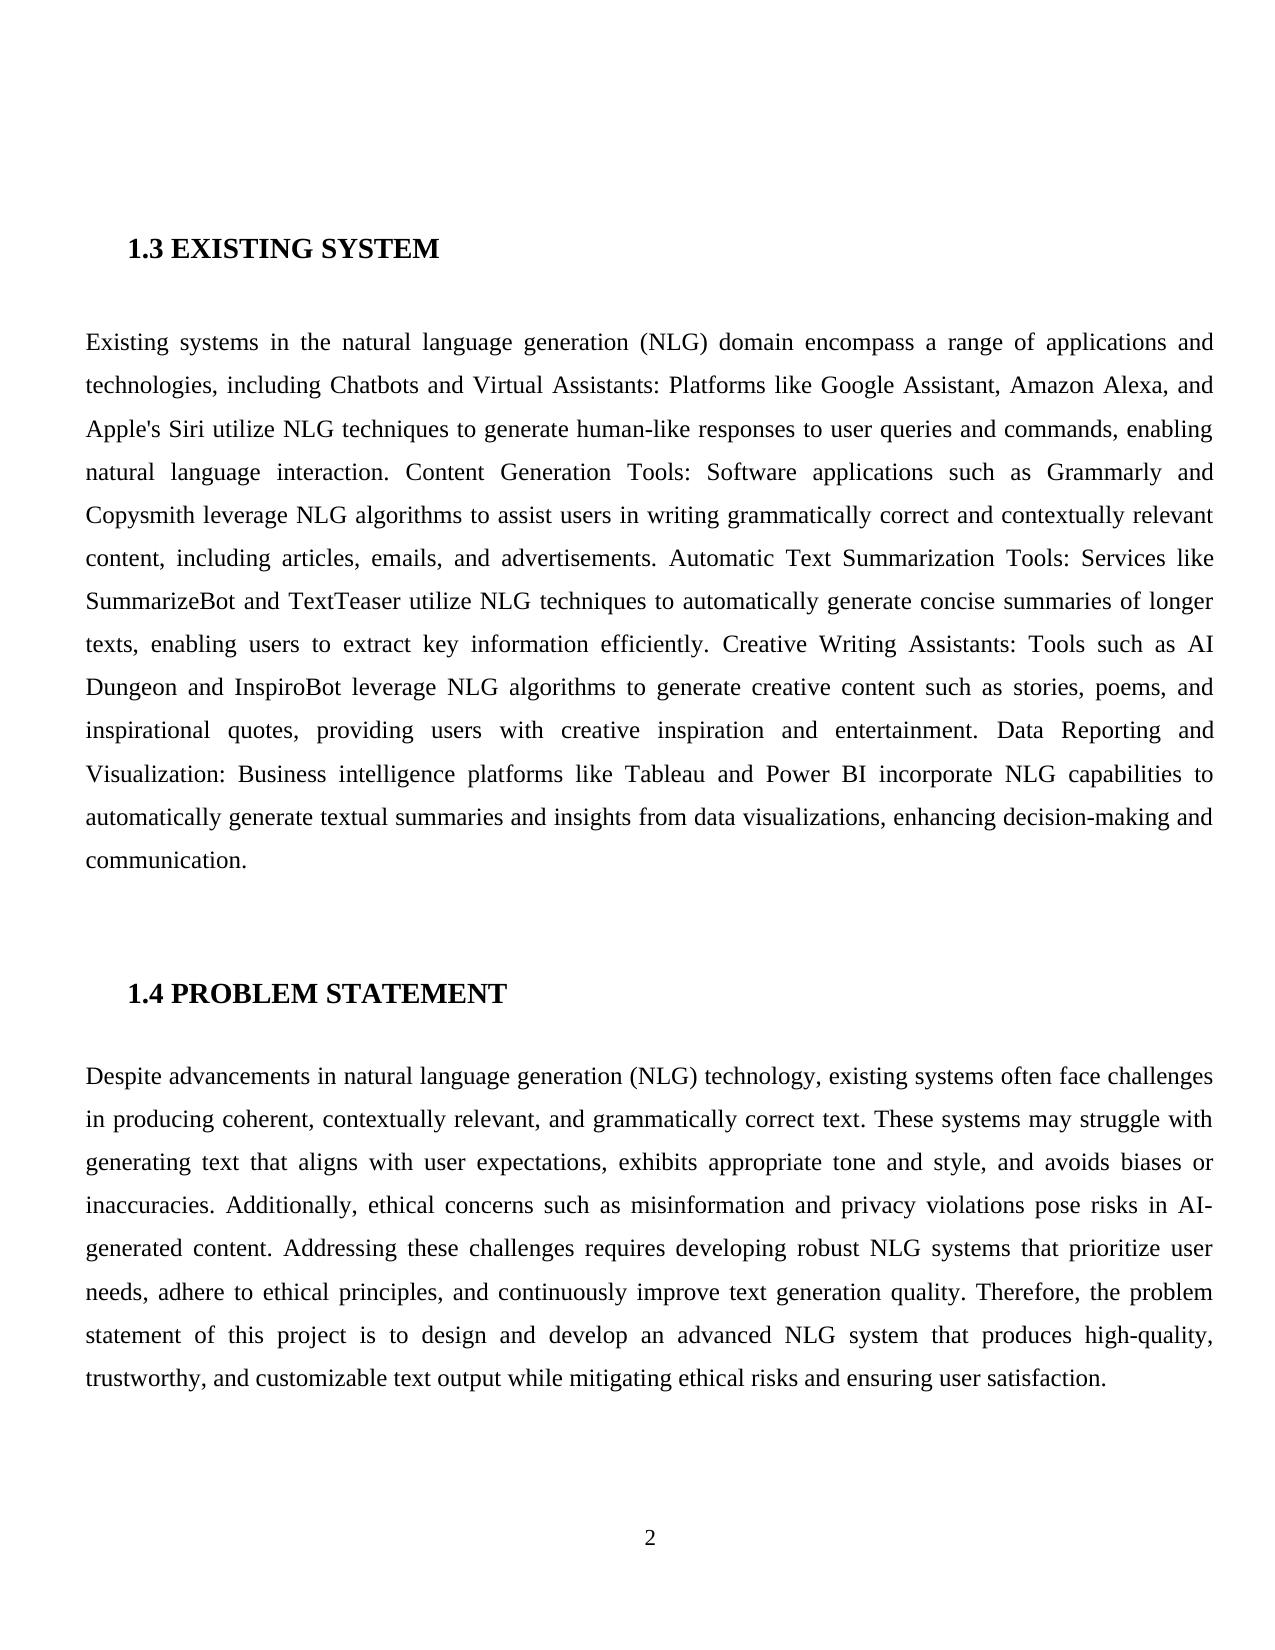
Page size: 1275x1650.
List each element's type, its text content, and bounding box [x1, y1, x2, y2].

subtitle PROBLEM STATEMENT [127, 977, 1214, 1010]
subtitle EXISTING SYSTEM [127, 231, 1214, 265]
text Despite advancements in natural language generation (NLG) technology, existing systems often face challenges in producing coherent, contextually relevant, and grammatically correct text. These systems may struggle with generating text that aligns with user expectations, exhibits appropriate tone and style, and avoids biases or inaccuracies. Additionally, ethical concerns such as misinformation and privacy violations pose risks in AI-generated content. Addressing these challenges requires developing robust NLG systems that prioritize user needs, adhere to ethical principles, and continuously improve text generation quality. Therefore, the problem statement of this project is to design and develop an advanced NLG system that produces high-quality, trustworthy, and customizable text output while mitigating ethical risks and ensuring user satisfaction. [85, 1061, 1214, 1392]
text Existing systems in the natural language generation (NLG) domain encompass a range of applications and technologies, including Chatbots and Virtual Assistants: Platforms like Google Assistant, Amazon Alexa, and Apple's Siri utilize NLG techniques to generate human-like responses to user queries and commands, enabling natural language interaction. Content Generation Tools: Software applications such as Grammarly and Copysmith leverage NLG algorithms to assist users in writing grammatically correct and contextually relevant content, including articles, emails, and advertisements. Automatic Text Summarization Tools: Services like SummarizeBot and TextTeaser utilize NLG techniques to automatically generate concise summaries of longer texts, enabling users to extract key information efficiently. Creative Writing Assistants: Tools such as AI Dungeon and InspiroBot leverage NLG algorithms to generate creative content such as stories, poems, and inspirational quotes, providing users with creative inspiration and entertainment. Data Reporting and Visualization: Business intelligence platforms like Tableau and Power BI incorporate NLG capabilities to automatically generate textual summaries and insights from data visualizations, enhancing decision-making and communication. [85, 327, 1214, 874]
